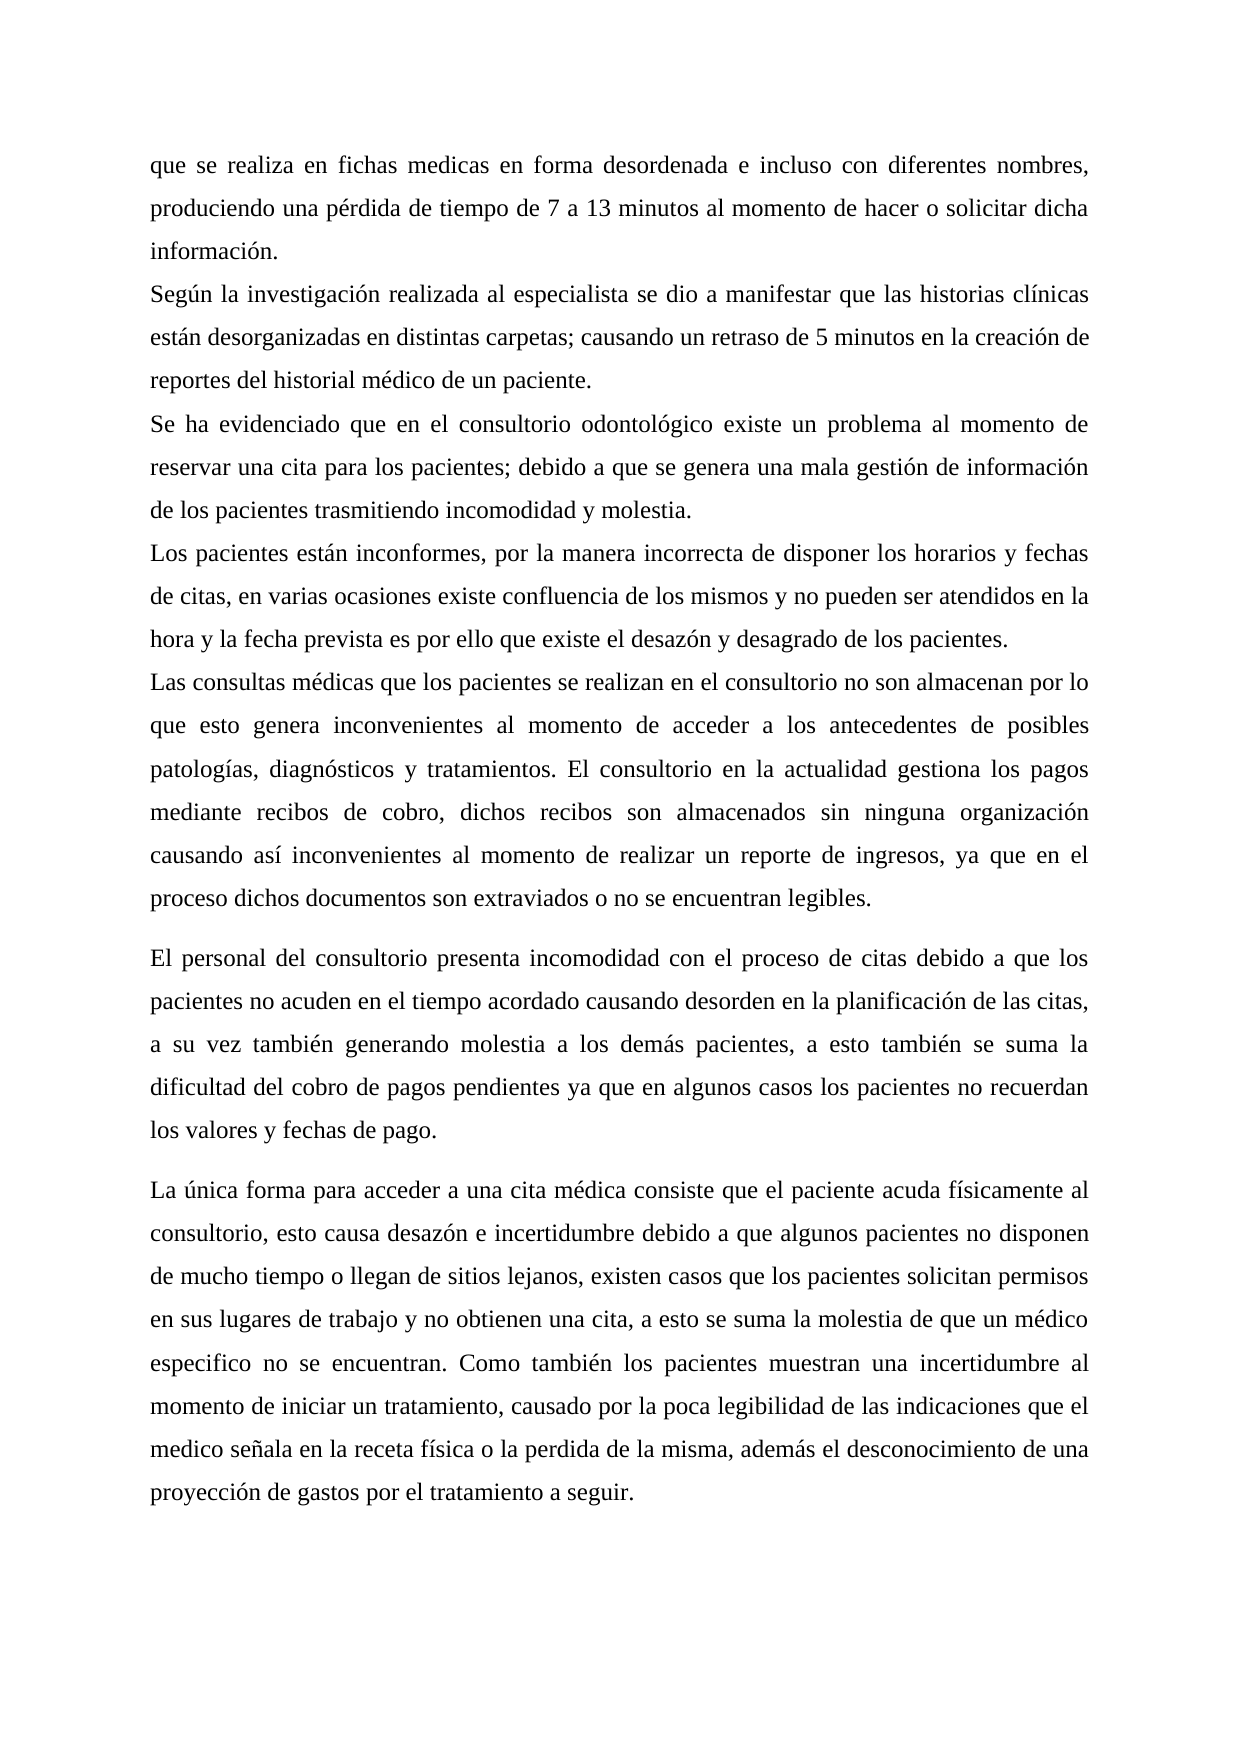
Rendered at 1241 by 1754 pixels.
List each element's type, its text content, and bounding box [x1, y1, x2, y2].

text La única forma para acceder a una cita médica consiste que el paciente acuda físicamente al consultorio, esto causa desazón e incertidumbre debido a que algunos pacientes no disponen de mucho tiempo o llegan de sitios lejanos, existen casos que los pacientes solicitan permisos en sus lugares de trabajo y no obtienen una cita, a esto se suma la molestia de que un médico especifico no se encuentran. Como también los pacientes muestran una incertidumbre al momento de iniciar un tratamiento, causado por la poca legibilidad de las indicaciones que el medico señala en la receta física o la perdida de la misma, además el desconocimiento de una proyección de gastos por el tratamiento a seguir. [150, 1175, 1090, 1506]
text El personal del consultorio presenta incomodidad con el proceso de citas debido a que los pacientes no acuden en el tiempo acordado causando desorden en la planificación de las citas, a su vez también generando molestia a los demás pacientes, a esto también se suma la dificultad del cobro de pagos pendientes ya que en algunos casos los pacientes no recuerdan los valores y fechas de pago. [150, 943, 1090, 1144]
text Las consultas médicas que los pacientes se realizan en el consultorio no son almacenan por lo que esto genera inconvenientes al momento de acceder a los antecedentes de posibles patologías, diagnósticos y tratamientos. El consultorio en la actualidad gestiona los pagos mediante recibos de cobro, dichos recibos son almacenados sin ninguna organización causando así inconvenientes al momento de realizar un reporte de ingresos, ya que en el proceso dichos documentos son extraviados o no se encuentran legibles. [150, 667, 1090, 912]
text Los pacientes están inconformes, por la manera incorrecta de disponer los horarios y fechas de citas, en varias ocasiones existe confluencia de los mismos y no pueden ser atendidos en la hora y la fecha prevista es por ello que existe el desazón y desagrado de los pacientes. [150, 538, 1090, 653]
